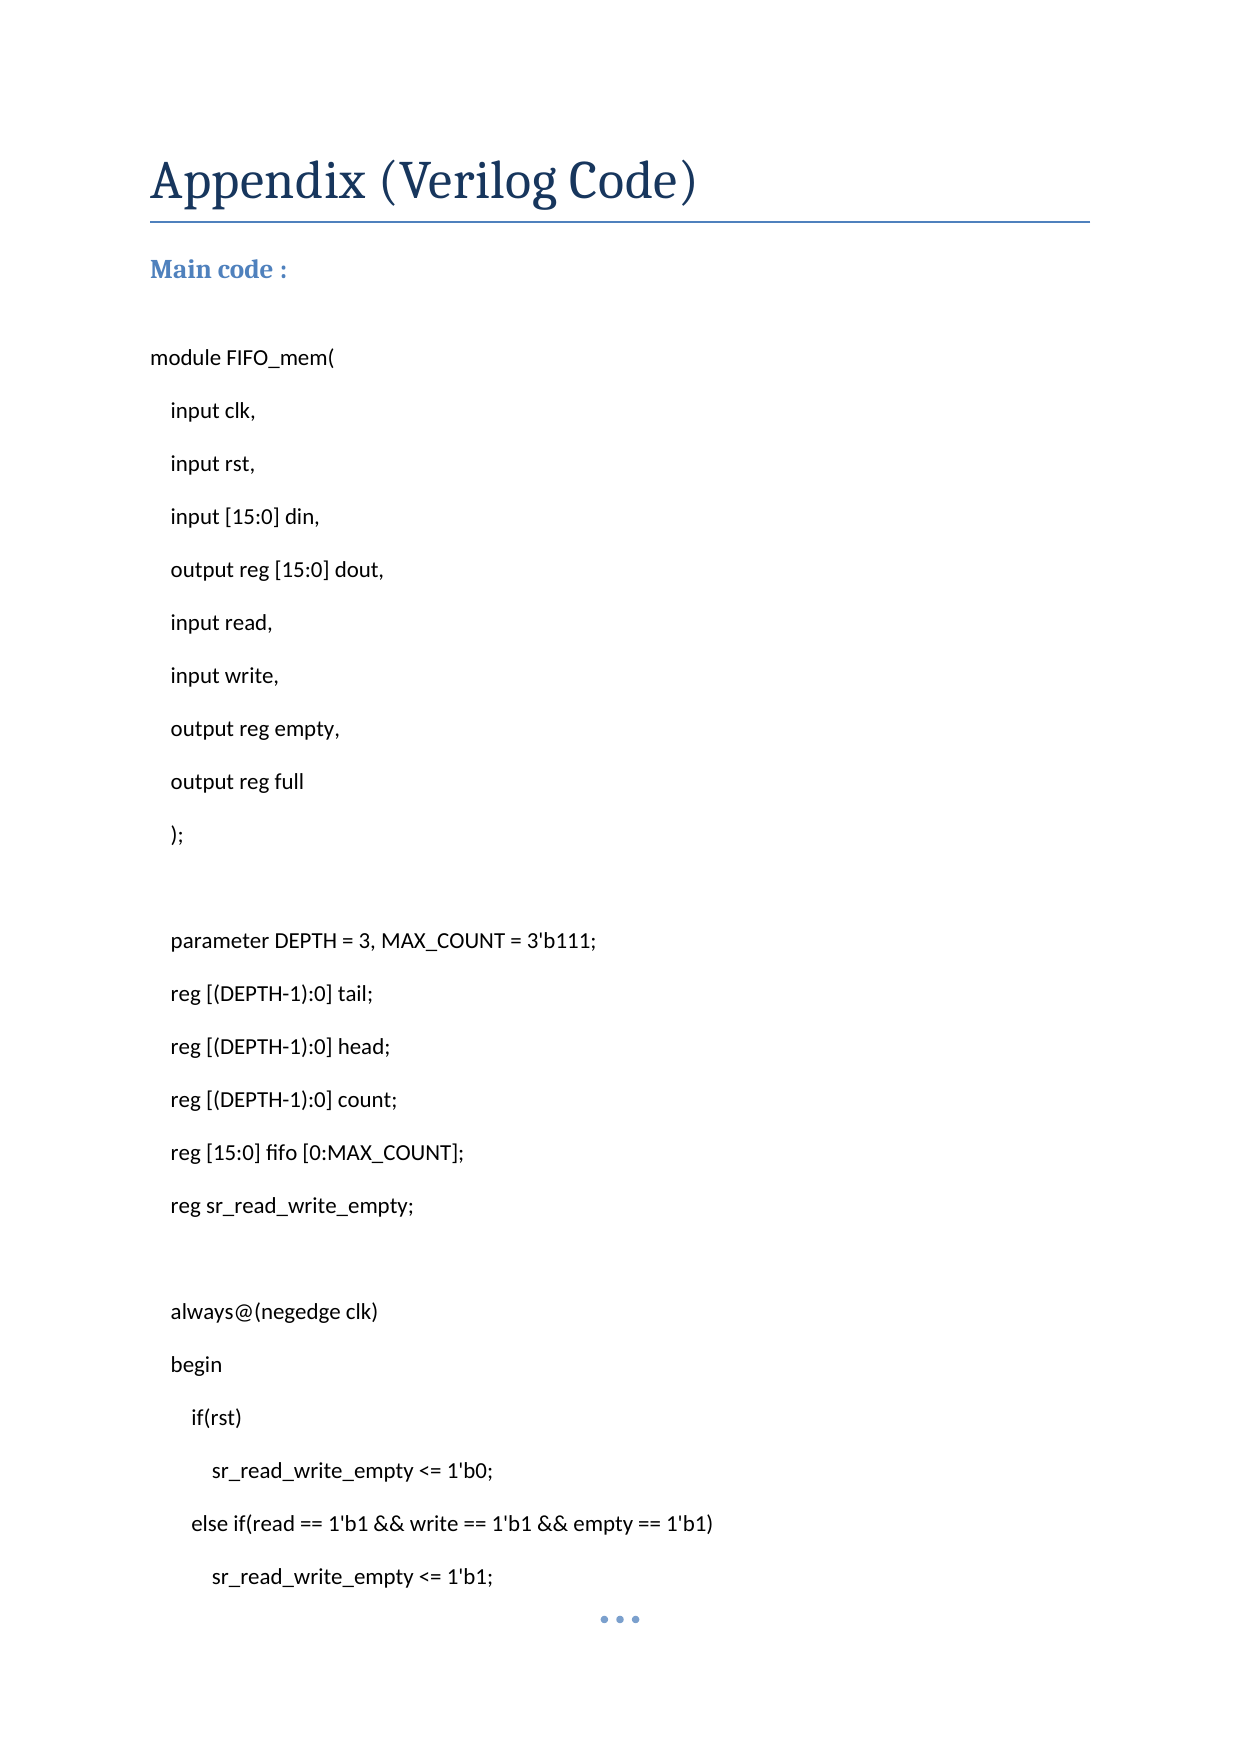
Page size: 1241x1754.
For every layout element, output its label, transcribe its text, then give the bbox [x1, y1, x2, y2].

text input write, [150, 661, 1090, 689]
text output reg empty, [150, 714, 1090, 742]
text module FIFO_mem( [150, 343, 1090, 371]
text input [15:0] din, [150, 502, 1090, 530]
subtitle Main code : [150, 254, 1090, 285]
text sr_read_write_empty <= 1'b0; [150, 1456, 1090, 1484]
text output reg [15:0] dout, [150, 555, 1090, 583]
text else if(read == 1'b1 && write == 1'b1 && empty == 1'b1) [150, 1509, 1090, 1537]
text input clk, [150, 396, 1090, 424]
text ); [150, 820, 1090, 848]
text input read, [150, 608, 1090, 636]
text begin [150, 1350, 1090, 1378]
text reg [15:0] fifo [0:MAX_COUNT]; [150, 1138, 1090, 1166]
text output reg full [150, 767, 1090, 795]
text always@(negedge clk) [150, 1297, 1090, 1325]
text parameter DEPTH = 3, MAX_COUNT = 3'b111; [150, 926, 1090, 954]
text if(rst) [150, 1403, 1090, 1431]
text input rst, [150, 449, 1090, 477]
title Appendix (Verilog Code) [150, 150, 1090, 221]
text reg [(DEPTH-1):0] count; [150, 1085, 1090, 1113]
text reg [(DEPTH-1):0] head; [150, 1032, 1090, 1060]
text reg sr_read_write_empty; [150, 1191, 1090, 1219]
text reg [(DEPTH-1):0] tail; [150, 979, 1090, 1007]
text sr_read_write_empty <= 1'b1; [150, 1562, 1090, 1590]
